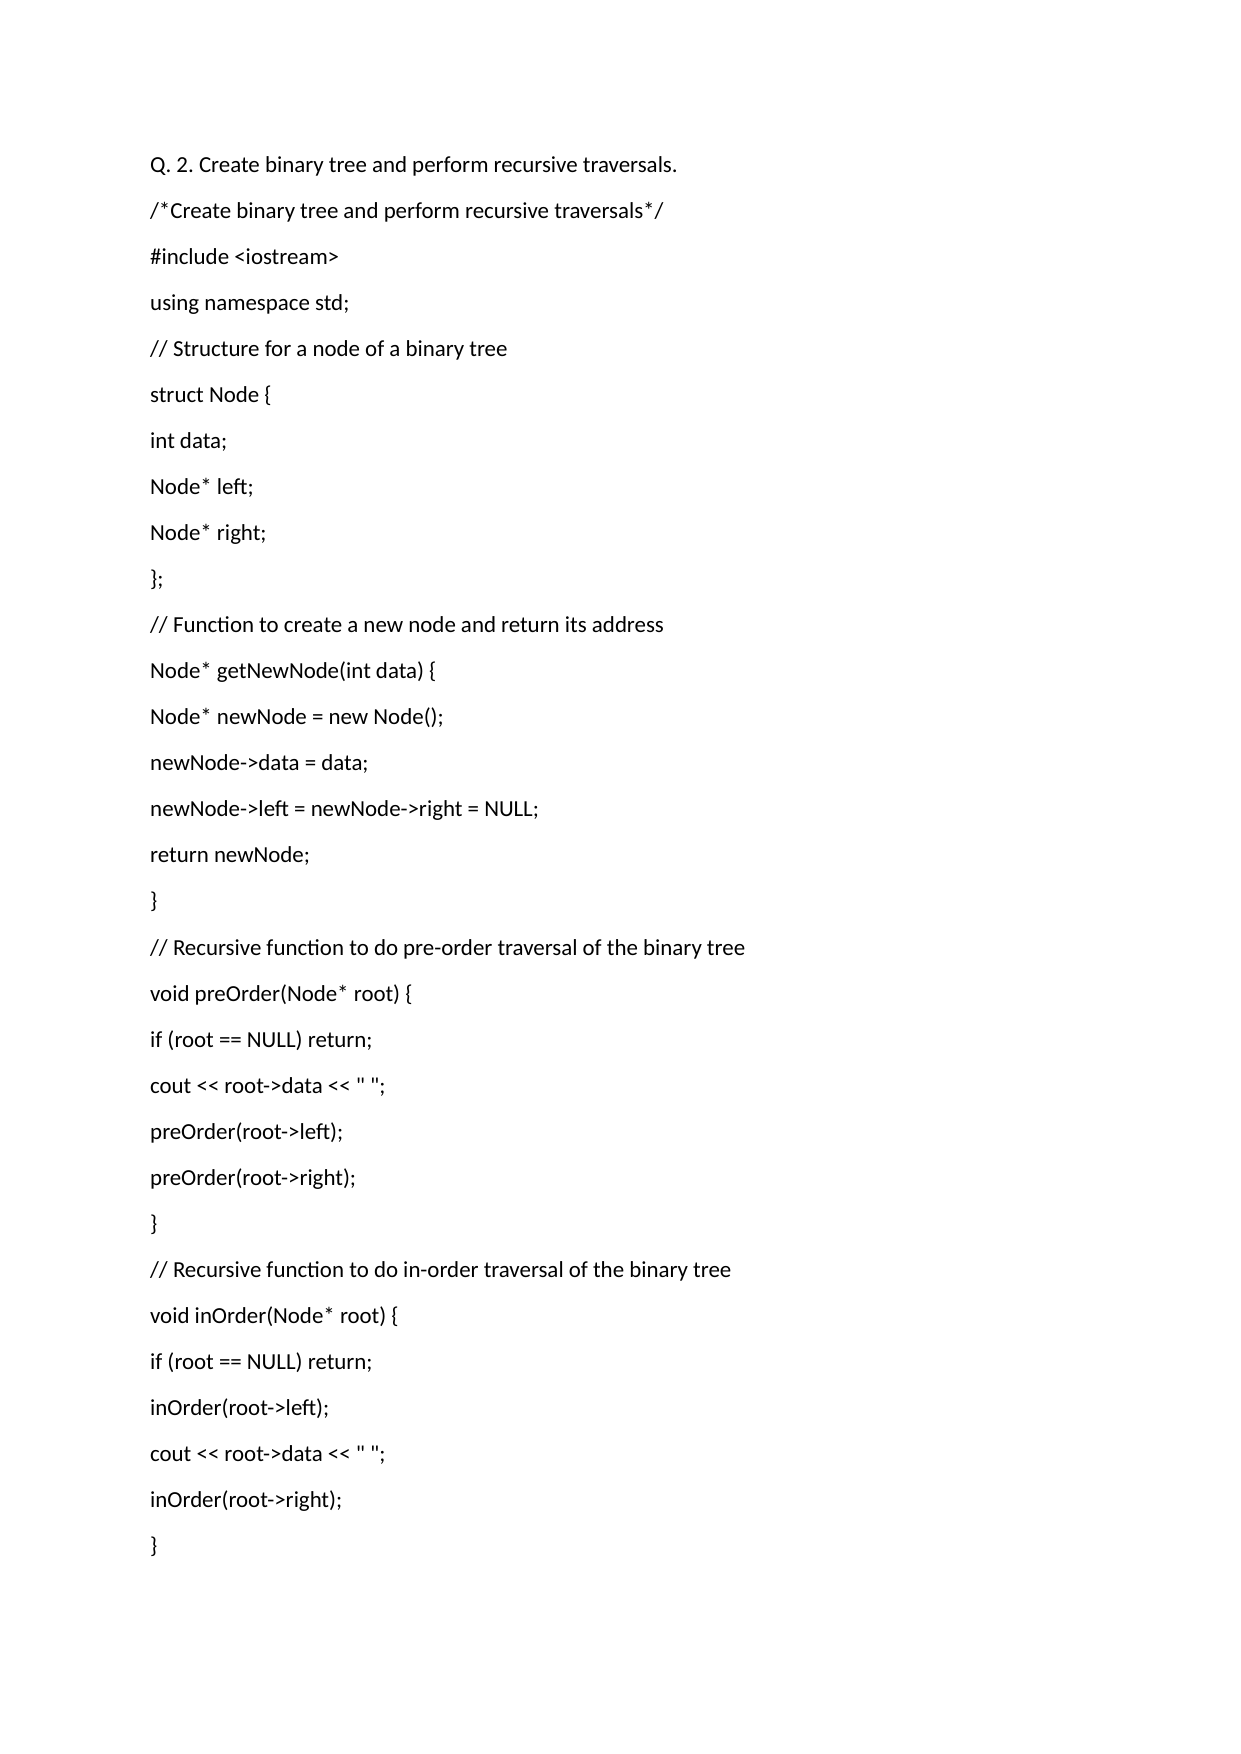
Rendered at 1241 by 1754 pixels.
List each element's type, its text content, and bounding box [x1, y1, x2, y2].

text // Structure for a node of a binary tree [150, 334, 1090, 362]
text Node* newNode = new Node(); [150, 702, 1090, 731]
text using namespace std; [150, 288, 1090, 316]
text // Recursive function to do in-order traversal of the binary tree [150, 1255, 1090, 1283]
text /*Create binary tree and perform recursive traversals*/ [150, 196, 1090, 224]
text preOrder(root->left); [150, 1117, 1090, 1145]
text inOrder(root->left); [150, 1393, 1090, 1421]
text Node* right; [150, 518, 1090, 546]
text cout << root->data << " "; [150, 1071, 1090, 1099]
text // Function to create a new node and return its address [150, 610, 1090, 638]
text } [150, 1531, 1090, 1559]
text void inOrder(Node* root) { [150, 1301, 1090, 1329]
text } [150, 1209, 1090, 1237]
text return newNode; [150, 841, 1090, 869]
text Node* getNewNode(int data) { [150, 656, 1090, 684]
text int data; [150, 426, 1090, 454]
text preOrder(root->right); [150, 1163, 1090, 1191]
text Node* left; [150, 472, 1090, 500]
text if (root == NULL) return; [150, 1347, 1090, 1375]
text cout << root->data << " "; [150, 1439, 1090, 1467]
text void preOrder(Node* root) { [150, 979, 1090, 1007]
text newNode->left = newNode->right = NULL; [150, 794, 1090, 823]
text } [150, 887, 1090, 915]
text Q. 2. Create binary tree and perform recursive traversals. [150, 150, 1090, 178]
text // Recursive function to do pre-order traversal of the binary tree [150, 933, 1090, 961]
text newNode->data = data; [150, 748, 1090, 777]
text inOrder(root->right); [150, 1485, 1090, 1513]
text if (root == NULL) return; [150, 1025, 1090, 1053]
text #include <iostream> [150, 242, 1090, 270]
text }; [150, 564, 1090, 592]
text struct Node { [150, 380, 1090, 408]
